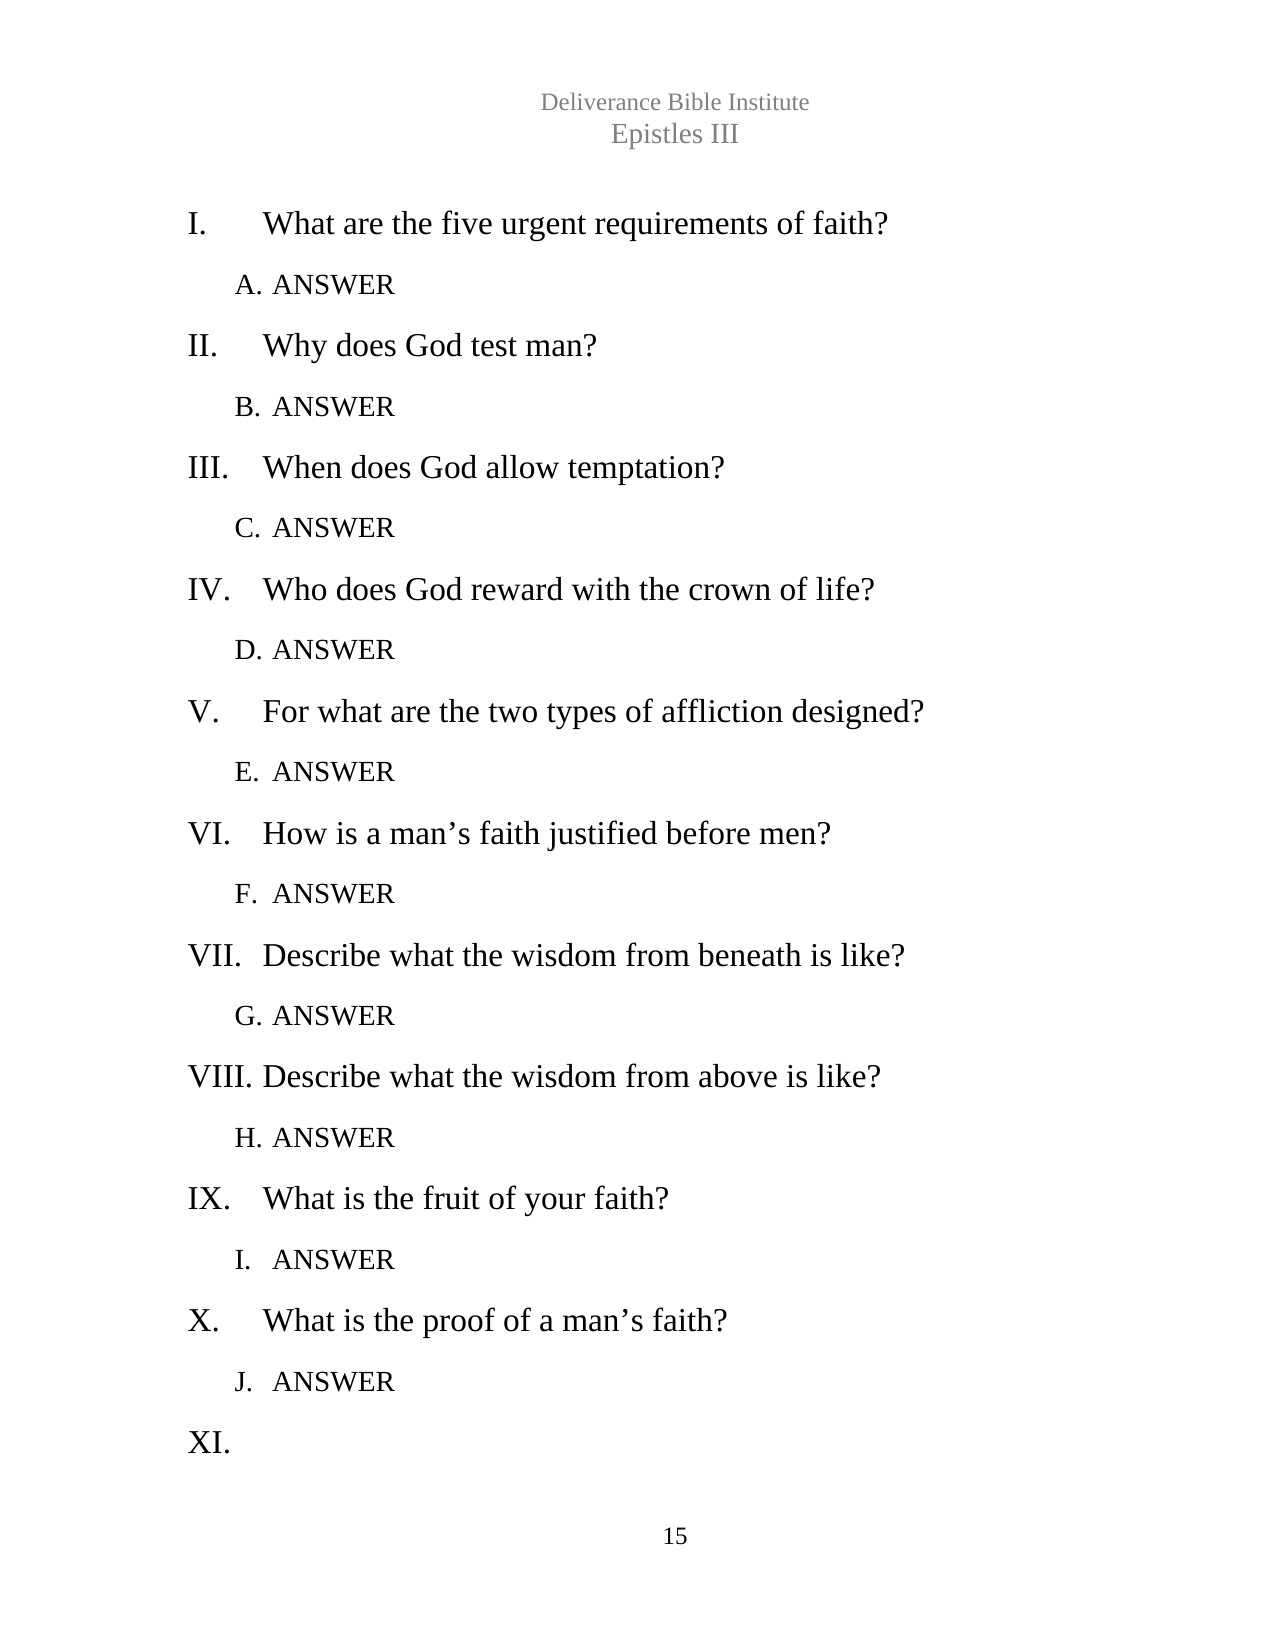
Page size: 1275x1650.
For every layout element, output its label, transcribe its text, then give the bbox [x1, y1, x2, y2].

subtitle ANSWER [234, 998, 1087, 1032]
subtitle What is the fruit of your faith? [187, 1178, 1087, 1217]
subtitle ANSWER [234, 1364, 1087, 1397]
subtitle ANSWER [234, 389, 1087, 422]
subtitle ANSWER [234, 1120, 1087, 1153]
subtitle Why does God test man? [187, 325, 1087, 364]
subtitle What is the proof of a man’s faith? [187, 1300, 1087, 1339]
subtitle ANSWER [234, 1242, 1087, 1275]
subtitle ANSWER [234, 632, 1087, 666]
subtitle ANSWER [234, 754, 1087, 788]
subtitle Who does God reward with the crown of life? [187, 569, 1087, 607]
subtitle Describe what the wisdom from beneath is like? [187, 935, 1087, 973]
subtitle Describe what the wisdom from above is like? [187, 1057, 1087, 1095]
subtitle ANSWER [234, 511, 1087, 544]
subtitle When does God allow temptation? [187, 447, 1087, 486]
subtitle ANSWER [234, 267, 1087, 300]
subtitle How is a man’s faith justified before men? [187, 813, 1087, 851]
subtitle What are the five urgent requirements of faith? [187, 203, 1087, 242]
subtitle For what are the two types of affliction designed? [187, 691, 1087, 729]
subtitle ANSWER [234, 876, 1087, 910]
